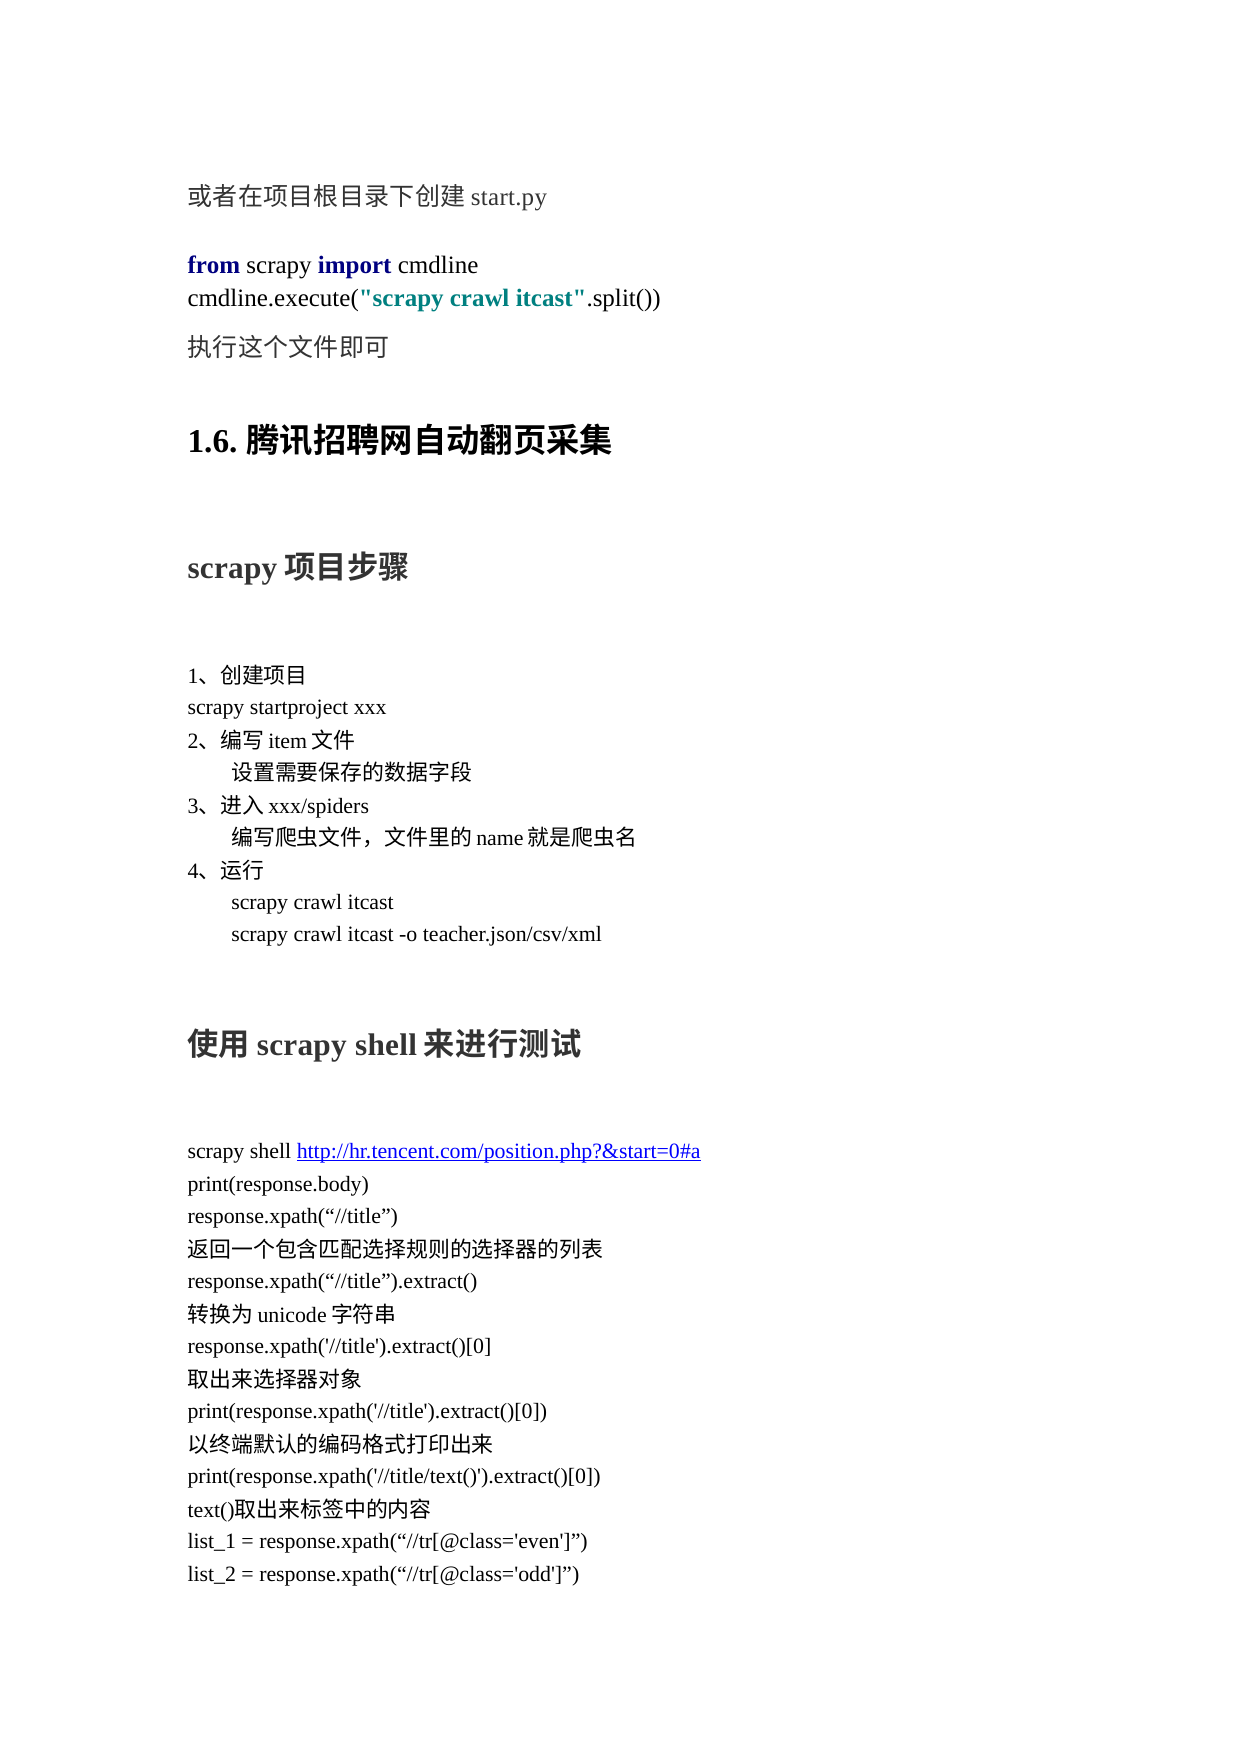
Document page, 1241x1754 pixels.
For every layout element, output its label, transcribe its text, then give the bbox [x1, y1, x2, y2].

text 或者在项目根目录下创建start.py [187, 162, 1053, 227]
text 取出来选择器对象 [187, 1362, 1053, 1394]
text 执行这个文件即可 [187, 313, 1053, 378]
text cmdline.execute("scrapy crawl itcast".split()) [187, 281, 1053, 313]
text 1、创建项目 [187, 657, 1053, 690]
text list_2 = response.xpath(“//tr[@class='odd']”) [187, 1557, 1053, 1589]
text scrapy crawl itcast -o teacher.json/csv/xml [187, 917, 1053, 950]
text 编写爬虫文件，文件里的name就是爬虫名 [187, 820, 1053, 852]
text response.xpath(“//title”) [187, 1199, 1053, 1232]
subtitle 使用scrapy shell来进行测试 [187, 1009, 1053, 1074]
text 4、运行 [187, 852, 1053, 885]
text 返回一个包含匹配选择规则的选择器的列表 [187, 1232, 1053, 1264]
text 设置需要保存的数据字段 [187, 755, 1053, 787]
text print(response.xpath('//title').extract()[0]) [187, 1394, 1053, 1427]
text scrapy shell http://hr.tencent.com/position.php?&start=0#a [187, 1134, 1053, 1167]
text list_1 = response.xpath(“//tr[@class='even']”) [187, 1524, 1053, 1557]
text 以终端默认的编码格式打印出来 [187, 1427, 1053, 1459]
text print(response.xpath('//title/text()').extract()[0]) [187, 1459, 1053, 1492]
text response.xpath(“//title”).extract() [187, 1264, 1053, 1297]
text from scrapy import cmdline [187, 248, 1053, 281]
text scrapy crawl itcast [187, 885, 1053, 917]
text scrapy startproject xxx [187, 690, 1053, 722]
subtitle scrapy项目步骤 [187, 532, 1053, 597]
subtitle 腾讯招聘网自动翻页采集 [187, 405, 1053, 470]
text print(response.body) [187, 1167, 1053, 1199]
text 3、进入xxx/spiders [187, 787, 1053, 820]
text 2、编写item文件 [187, 722, 1053, 755]
text response.xpath('//title').extract()[0] [187, 1329, 1053, 1362]
text text()取出来标签中的内容 [187, 1492, 1053, 1524]
text 转换为unicode字符串 [187, 1297, 1053, 1329]
